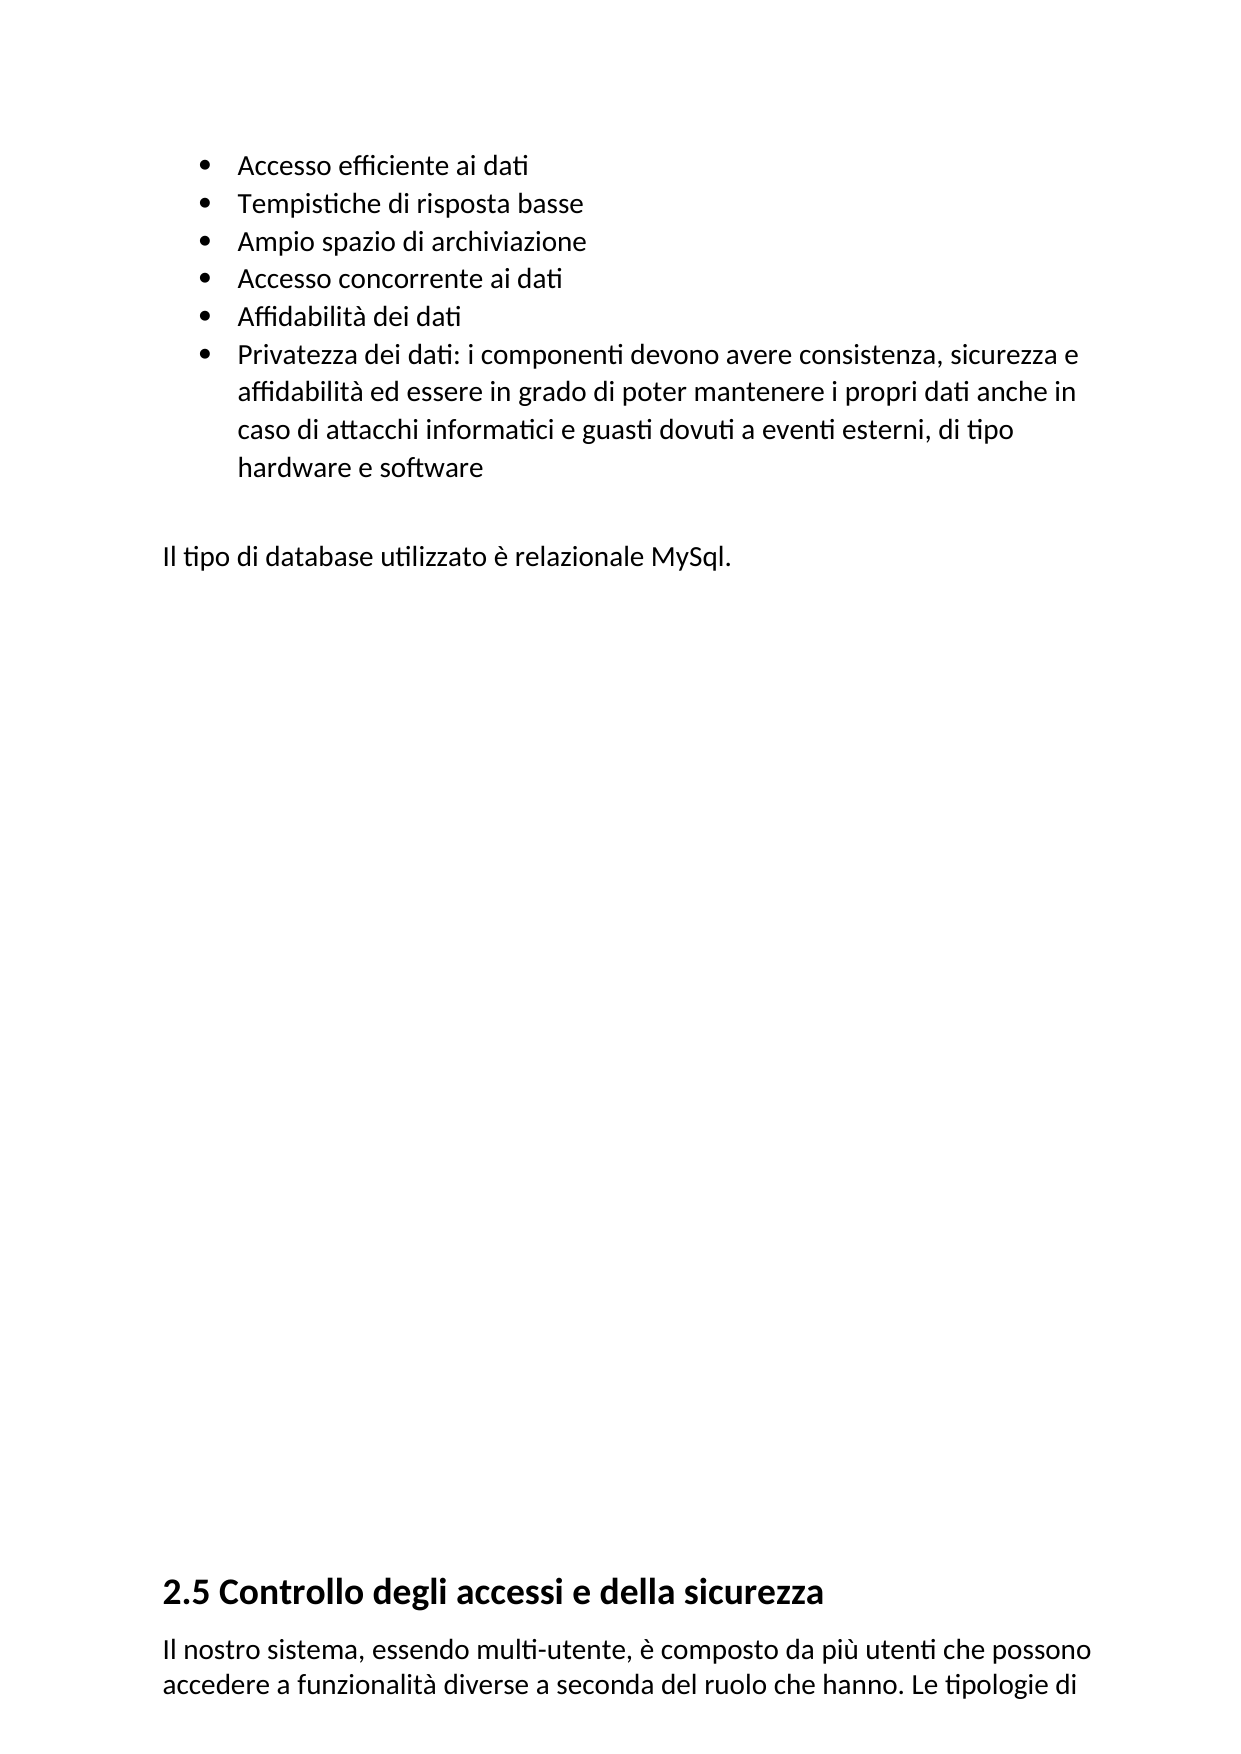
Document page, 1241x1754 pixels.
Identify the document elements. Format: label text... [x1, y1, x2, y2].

list Affidabilità dei dati [200, 298, 1123, 334]
list Ampio spazio di archiviazione [200, 223, 1123, 258]
list Accesso concorrente ai dati [200, 260, 1123, 296]
text Il tipo di database utilizzato è relazionale MySql. [162, 546, 1123, 572]
list Tempistiche di risposta basse [200, 185, 1123, 221]
list Accesso efficiente ai dati [200, 147, 1123, 183]
text 2.5 Controllo degli accessi e della sicurezza [89, 1568, 1123, 1614]
list Privatezza dei dati: i componenti devono avere consistenza, sicurezza e affidabilità ed essere in grado di poter mantenere i propri dati anche in caso di attacchi informatici e guasti dovuti a eventi esterni, di tipo hardware e software [200, 336, 1123, 484]
